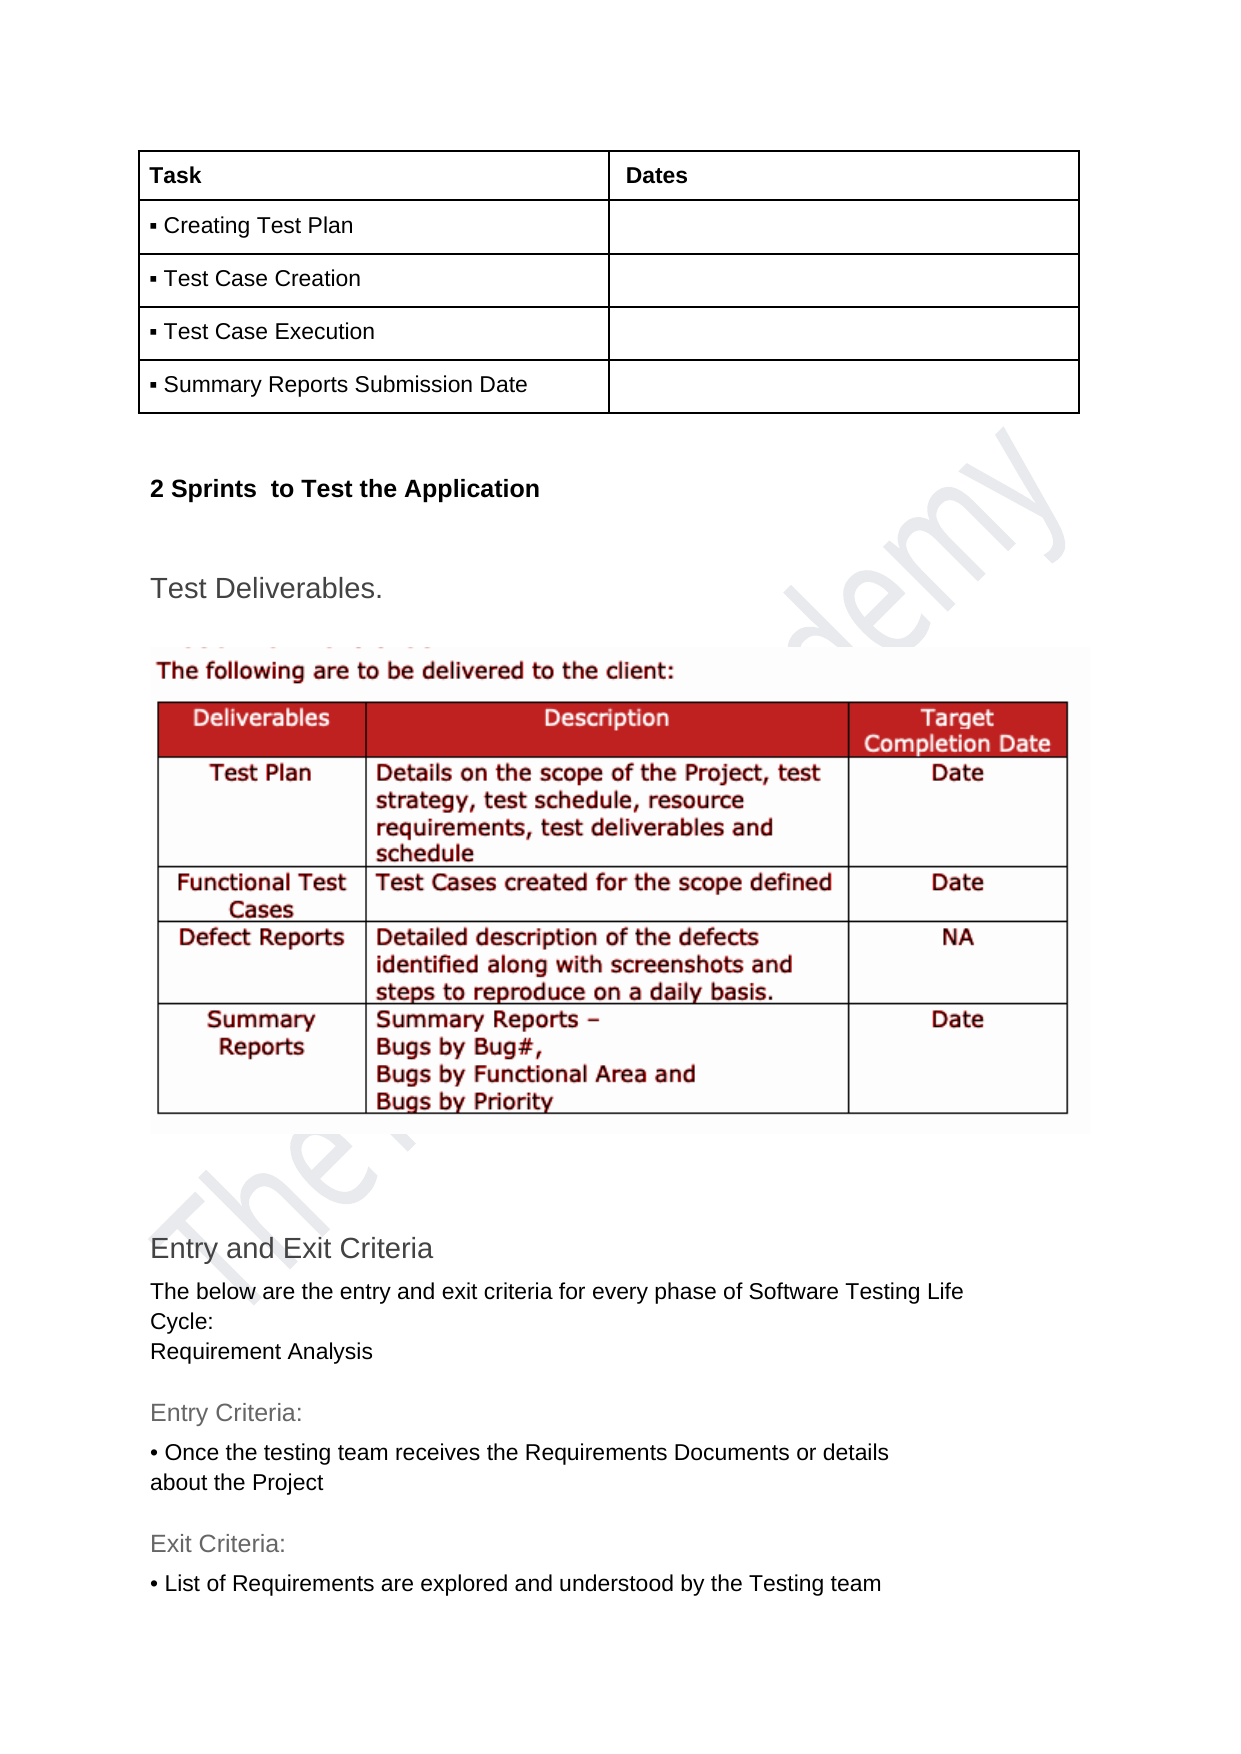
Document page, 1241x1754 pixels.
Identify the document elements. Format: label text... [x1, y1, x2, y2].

text • Once the testing team receives the Requirements Documents or details [150, 1439, 1090, 1465]
table_cell ▪ Test Case Creation [140, 255, 608, 306]
subtitle Entry and Exit Criteria [150, 1231, 1090, 1264]
text Cycle: [150, 1308, 1090, 1334]
picture [150, 647, 1091, 1134]
text The below are the entry and exit criteria for every phase of Software Testing Life [150, 1278, 1090, 1304]
table_header Task [140, 152, 608, 199]
text 2 Sprints to Test the Application [150, 474, 1090, 503]
table_cell [610, 361, 1078, 412]
subtitle Test Deliverables. [150, 571, 1090, 604]
subtitle Exit Criteria: [150, 1528, 1090, 1557]
table_cell ▪ Summary Reports Submission Date [140, 361, 608, 412]
table_cell ▪ Test Case Execution [140, 308, 608, 359]
table_cell ▪ Creating Test Plan [140, 201, 608, 252]
table_cell [610, 255, 1078, 306]
table_header Dates [610, 152, 1078, 199]
subtitle Entry Criteria: [150, 1398, 1090, 1426]
text about the Project [150, 1469, 1090, 1496]
table_cell [610, 201, 1078, 252]
text • List of Requirements are explored and understood by the Testing team [150, 1570, 1090, 1596]
table_cell [610, 308, 1078, 359]
text Requirement Analysis [150, 1338, 1090, 1364]
